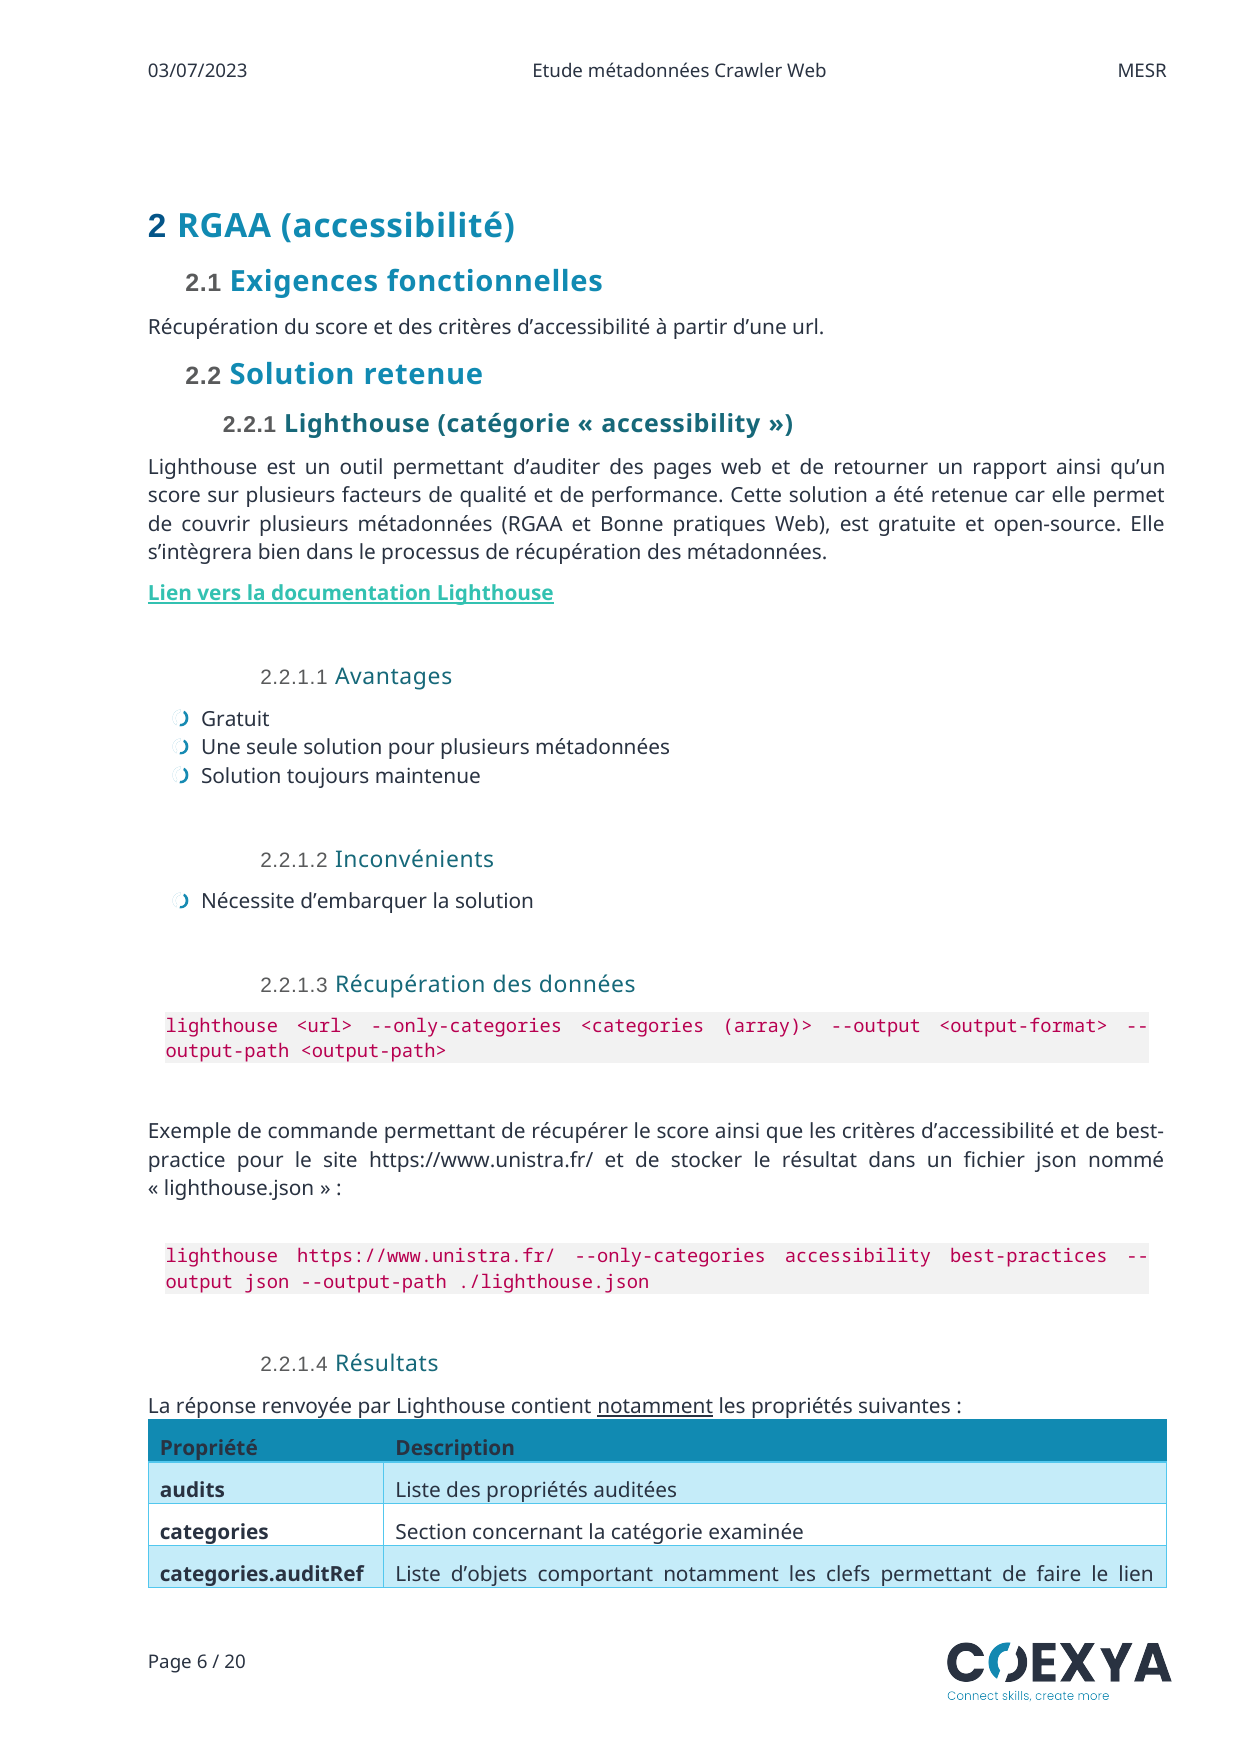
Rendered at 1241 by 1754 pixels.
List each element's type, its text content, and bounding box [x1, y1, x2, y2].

text La réponse renvoyée par Lighthouse contient notamment les propriétés suivantes : [148, 1391, 1167, 1419]
text Récupération du score et des critères d’accessibilité à partir d’une url. [148, 312, 1167, 341]
subtitle Lighthouse (catégorie « accessibility ») [223, 405, 1167, 439]
text Exemple de commande permettant de récupérer le score ainsi que les critères d’accessibilité et de best-practice pour le site https://www.unistra.fr/ et de stocker le résultat dans un fichier json nommé « lighthouse.json » : [148, 1116, 1167, 1202]
subtitle Inconvénients [260, 843, 1167, 874]
table_cell Liste des propriétés auditées [384, 1463, 1166, 1503]
text lighthouse <url> --only-categories <categories (array)> --output <output-format> --output-path <output-path> [165, 1012, 1149, 1063]
table_cell Section concernant la catégorie examinée [384, 1504, 1166, 1545]
picture [172, 892, 189, 909]
text lighthouse https://www.unistra.fr/ --only-categories accessibility best-practices --output json --output-path ./lighthouse.json [165, 1243, 1149, 1294]
list Solution toujours maintenue [171, 761, 1167, 789]
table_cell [384, 1546, 1166, 1587]
picture [915, 1636, 1204, 1709]
text Lighthouse est un outil permettant d’auditer des pages web et de retourner un rapport ainsi qu’un score sur plusieurs facteurs de qualité et de performance. Cette solution a été retenue car elle permet de couvrir plusieurs métadonnées (RGAA et Bonne pratiques Web), est gratuite et open-source. Elle s’intègrera bien dans le processus de récupération des métadonnées. [148, 452, 1167, 566]
text Lien vers la documentation Lighthouse [148, 578, 1167, 607]
subtitle Résultats [260, 1347, 1167, 1378]
table_header Propriété [149, 1420, 383, 1461]
picture [172, 709, 189, 727]
subtitle Exigences fonctionnelles [185, 260, 1167, 300]
subtitle RGAA (accessibilité) [148, 202, 1167, 248]
picture [172, 738, 189, 755]
subtitle Solution retenue [185, 353, 1167, 393]
picture [172, 766, 189, 784]
subtitle Avantages [260, 660, 1167, 691]
table_cell audits [149, 1463, 383, 1503]
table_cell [149, 1546, 383, 1587]
table_header Description [384, 1420, 1166, 1461]
list Une seule solution pour plusieurs métadonnées [171, 732, 1167, 761]
list Gratuit [171, 704, 1167, 732]
table_cell categories [149, 1504, 383, 1545]
subtitle Récupération des données [260, 968, 1167, 999]
list Nécessite d’embarquer la solution [171, 886, 1167, 915]
